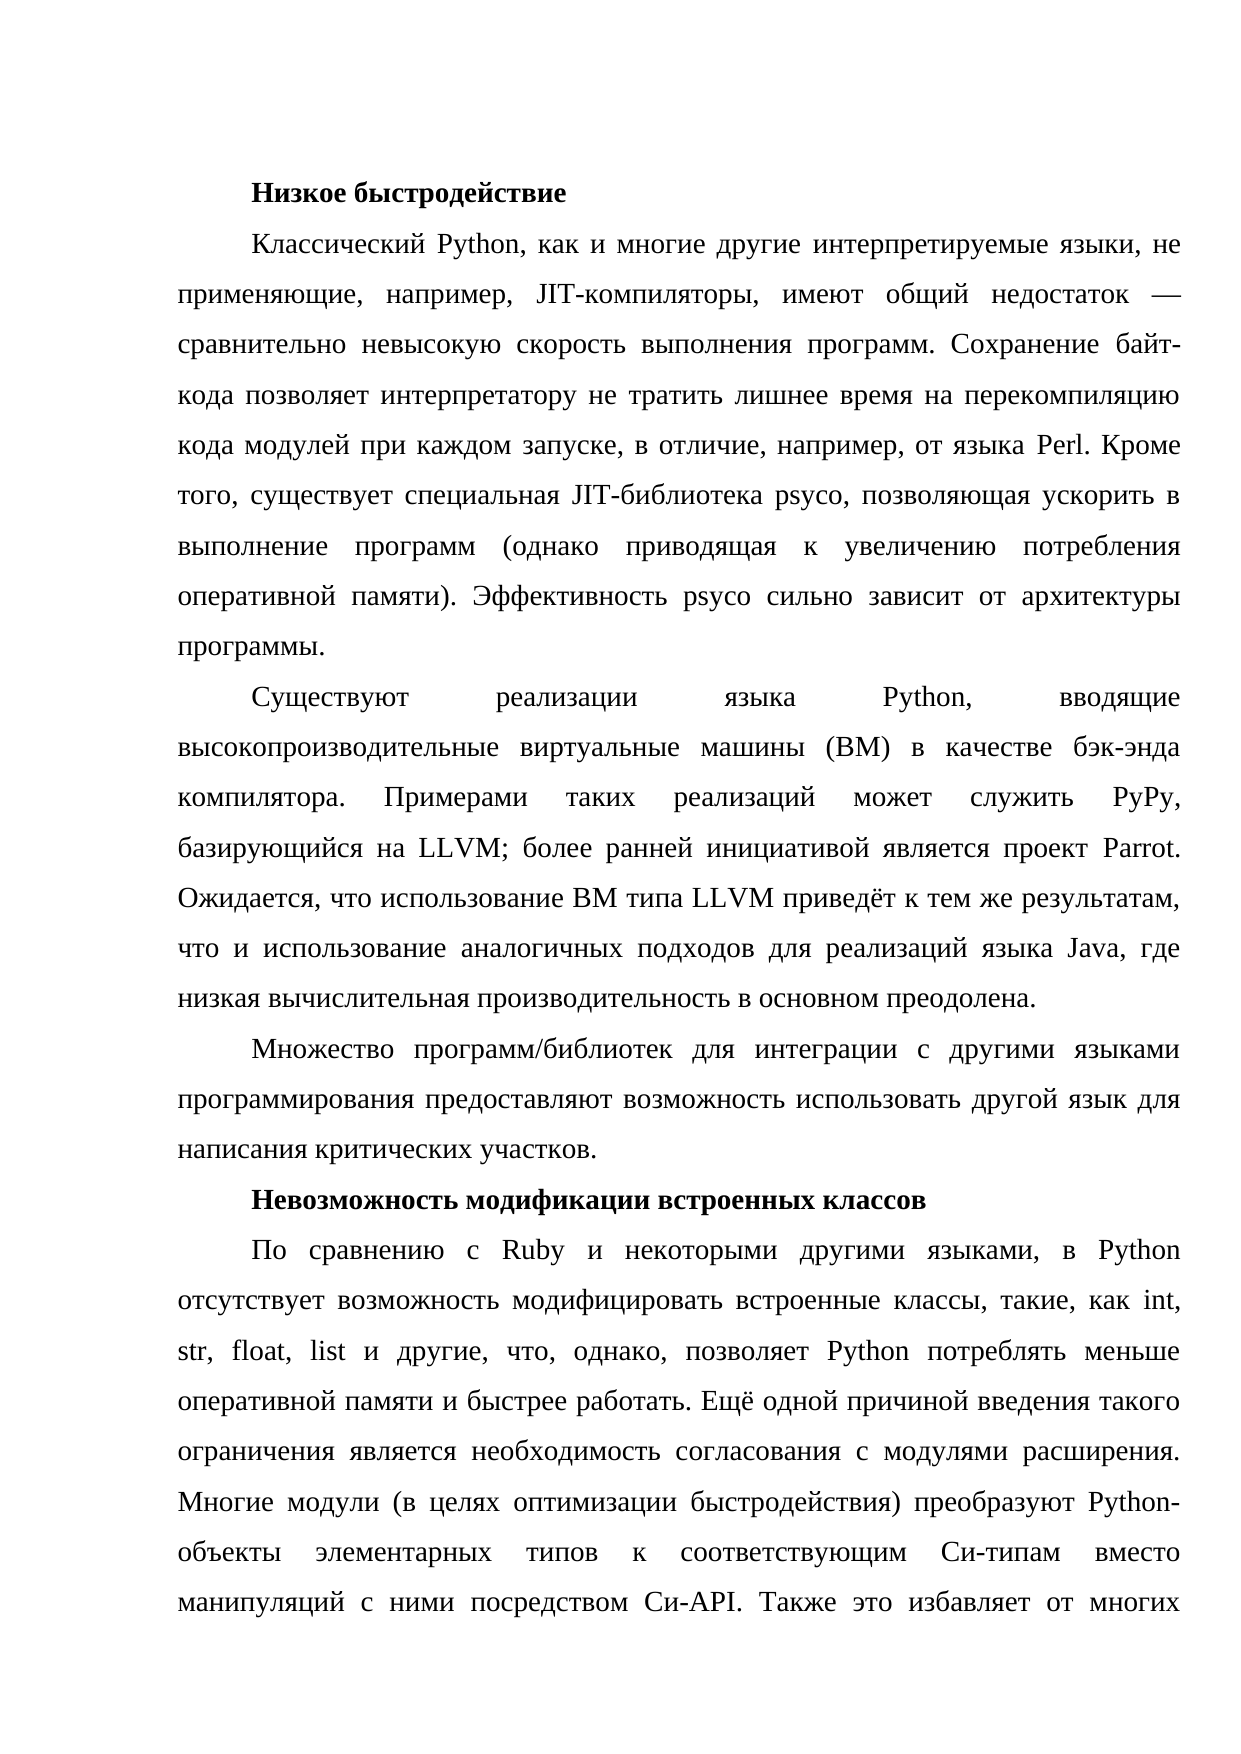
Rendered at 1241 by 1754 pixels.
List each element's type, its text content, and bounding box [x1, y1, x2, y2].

text Множество программ/библиотек для интеграции с другими языками программирования предоставляют возможность использовать другой язык для написания критических участков. [177, 1031, 1181, 1165]
text Низкое быстродействие [251, 176, 1181, 209]
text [177, 1232, 1181, 1618]
text Классический Python, как и многие другие интерпретируемые языки, не применяющие, например, JIT-компиляторы, имеют общий недостаток — сравнительно невысокую скорость выполнения программ. Сохранение байт-кода позволяет интерпретатору не тратить лишнее время на перекомпиляцию кода модулей при каждом запуске, в отличие, например, от языка Perl. Кроме того, существует специальная JIT-библиотека psyco, позволяющая ускорить в выполнение программ (однако приводящая к увеличению потребления оперативной памяти). Эффективность psyco сильно зависит от архитектуры программы. [177, 226, 1181, 662]
text Невозможность модификации встроенных классов [177, 1182, 1181, 1215]
text Существуют реализации языка Python, вводящие высокопроизводительные виртуальные машины (ВМ) в качестве бэк-энда компилятора. Примерами таких реализаций может служить PyPy, базирующийся на LLVM; более ранней инициативой является проект Parrot. Ожидается, что использование ВМ типа LLVM приведёт к тем же результатам, что и использование аналогичных подходов для реализаций языка Java, где низкая вычислительная производительность в основном преодолена. [177, 679, 1181, 1014]
